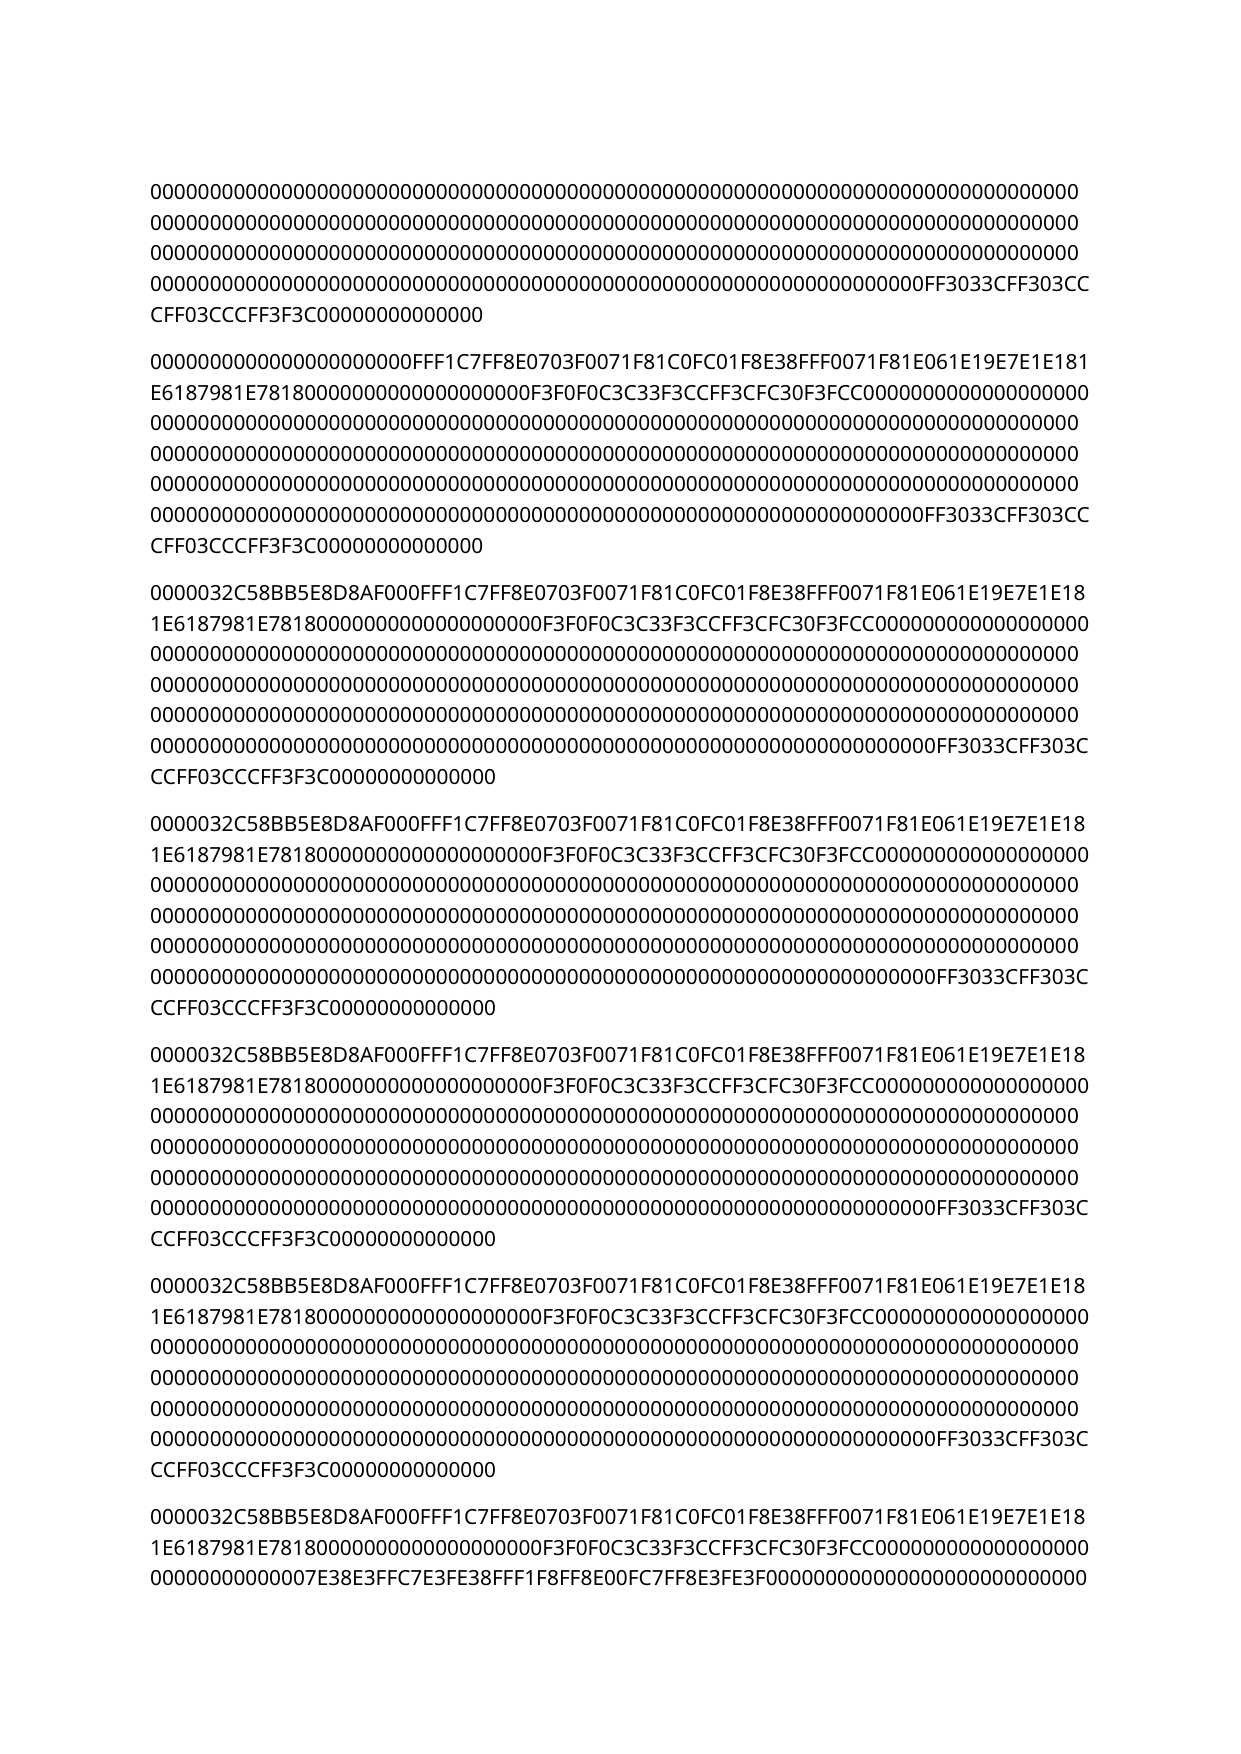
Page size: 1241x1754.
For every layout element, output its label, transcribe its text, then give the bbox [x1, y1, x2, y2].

text 0000032C58BB5E8D8AF000FFF1C7FF8E0703F0071F81C0FC01F8E38FFF0071F81E061E19E7E1E181E6187981E78180000000000000000000F3F0F0C3C33F3CCFF3CFC30F3FCC000000000000000000000000000000000000000000000000000000000000000000000000000000000000000000000000000000000000000000000000000000000000000000000000000000000000000000000000000000000000000000000000000000000000000000000000000000000000000000000000000000000000000000000000000000000000000000000000000000000000000000000000000000FF3033CFF303CCCFF03CCCFF3F3C00000000000000 [150, 809, 1090, 1021]
text 0000032C58BB5E8D8AF000FFF1C7FF8E0703F0071F81C0FC01F8E38FFF0071F81E061E19E7E1E181E6187981E78180000000000000000000F3F0F0C3C33F3CCFF3CFC30F3FCC000000000000000000000000000000000000000000000000000000000000000000000000000000000000000000000000000000000000000000000000000000000000000000000000000000000000000000000000000000000000000000000000000000000000000000000000000000000000000000000000000000000000000000000000000000000000000000000000000000000000000000000000000000FF3033CFF303CCCFF03CCCFF3F3C00000000000000 [150, 1271, 1090, 1483]
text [150, 1502, 1090, 1592]
text 0000032C58BB5E8D8AF000FFF1C7FF8E0703F0071F81C0FC01F8E38FFF0071F81E061E19E7E1E181E6187981E78180000000000000000000F3F0F0C3C33F3CCFF3CFC30F3FCC000000000000000000000000000000000000000000000000000000000000000000000000000000000000000000000000000000000000000000000000000000000000000000000000000000000000000000000000000000000000000000000000000000000000000000000000000000000000000000000000000000000000000000000000000000000000000000000000000000000000000000000000000000FF3033CFF303CCCFF03CCCFF3F3C00000000000000 [150, 1040, 1090, 1252]
text 0000032C58BB5E8D8AF000FFF1C7FF8E0703F0071F81C0FC01F8E38FFF0071F81E061E19E7E1E181E6187981E78180000000000000000000F3F0F0C3C33F3CCFF3CFC30F3FCC000000000000000000000000000000000000000000000000000000000000000000000000000000000000000000000000000000000000000000000000000000000000000000000000000000000000000000000000000000000000000000000000000000000000000000000000000000000000000000000000000000000000000000000000000000000000000000000000000000000000000000000000000000FF3033CFF303CCCFF03CCCFF3F3C00000000000000 [150, 578, 1090, 790]
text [150, 177, 1090, 328]
